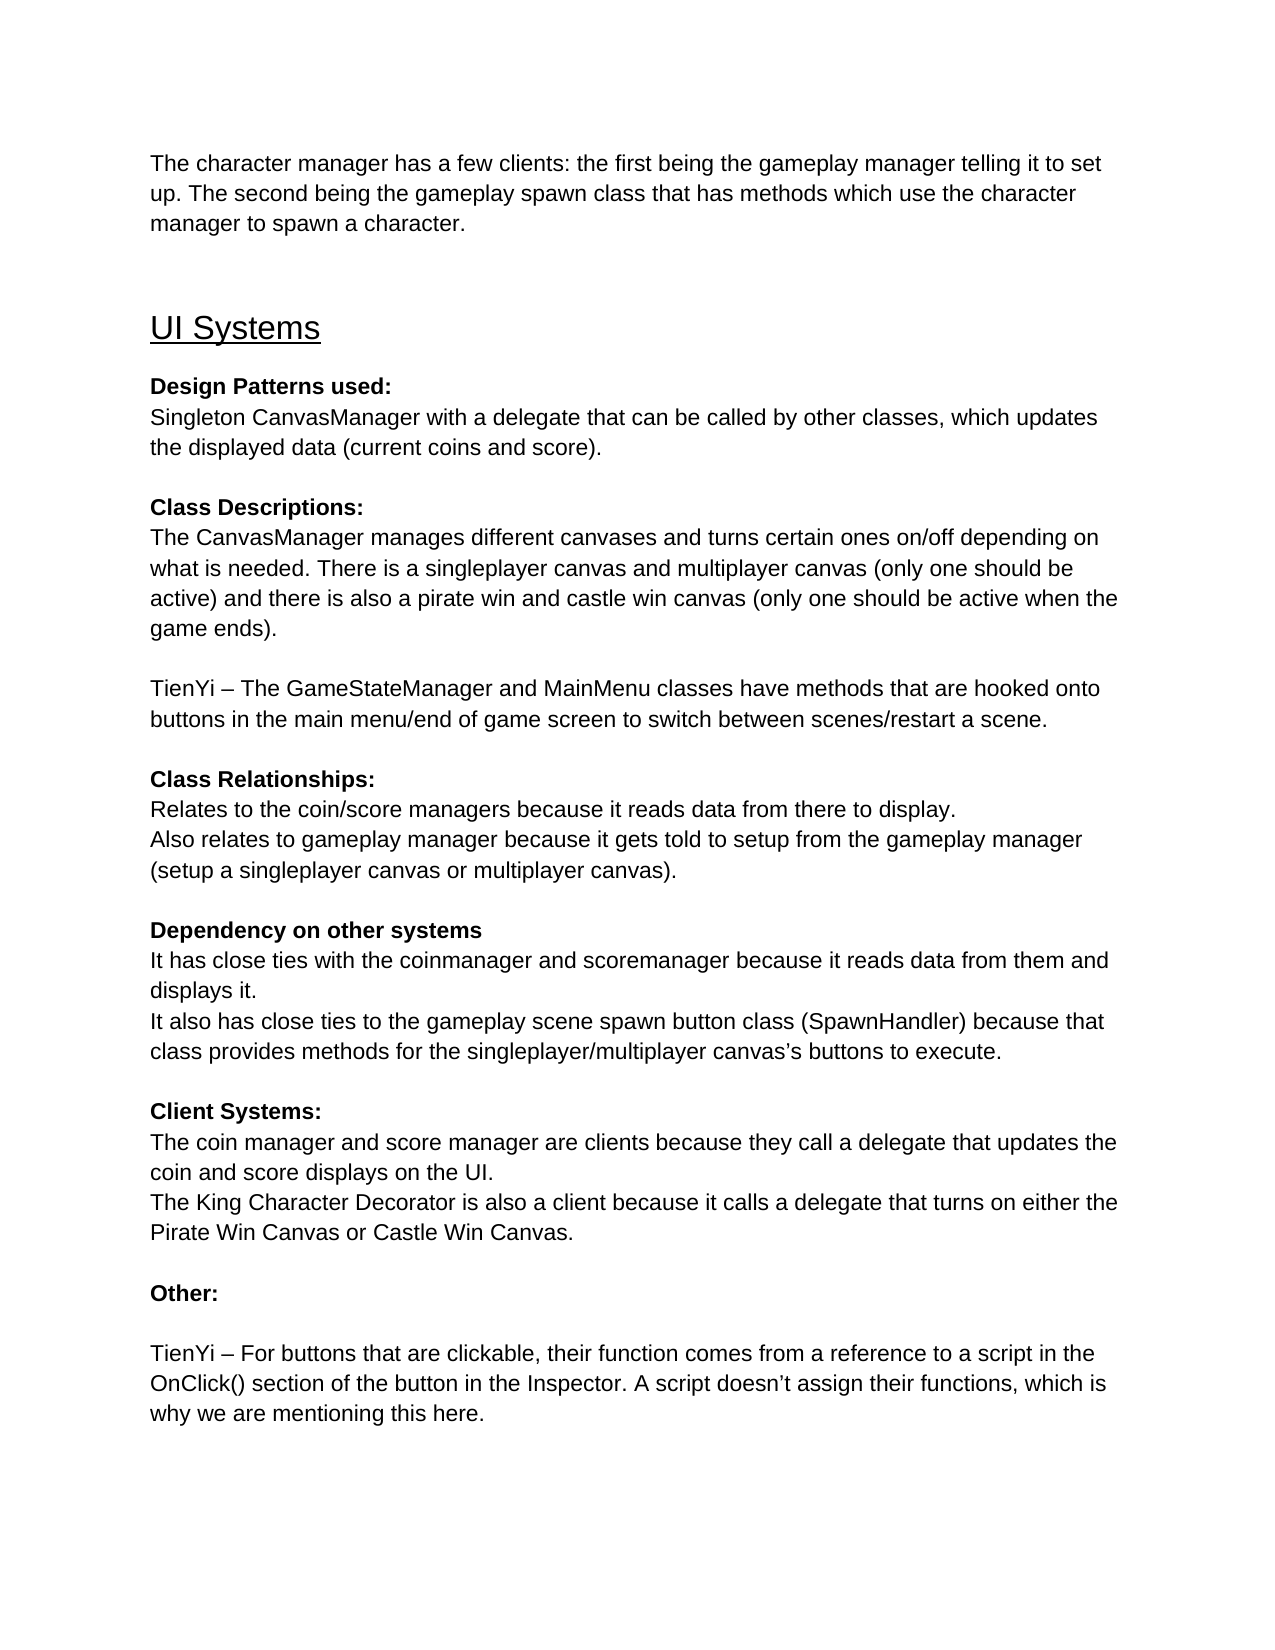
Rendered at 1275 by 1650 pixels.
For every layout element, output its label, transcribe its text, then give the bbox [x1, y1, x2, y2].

text Client Systems: [150, 1098, 1125, 1125]
text The character manager has a few clients: the first being the gameplay manager telling it to set up. The second being the gameplay spawn class that has methods which use the character manager to spawn a character. [150, 150, 1125, 237]
text The King Character Decorator is also a client because it calls a delegate that turns on either the Pirate Win Canvas or Castle Win Canvas. [150, 1189, 1125, 1246]
text It has close ties with the coinmanager and scoremanager because it reads data from them and displays it. [150, 947, 1125, 1004]
text Class Relationships: [150, 766, 1125, 792]
text Other: [150, 1279, 1125, 1306]
text TienYi – For buttons that are clickable, their function comes from a reference to a script in the OnClick() section of the button in the Inspector. A script doesn’t assign their functions, which is why we are mentioning this here. [150, 1340, 1125, 1427]
text Dependency on other systems [150, 917, 1125, 943]
subtitle UI Systems [150, 308, 1125, 347]
text It also has close ties to the gameplay scene spawn button class (SpawnHandler) because that class provides methods for the singleplayer/multiplayer canvas’s buttons to execute. [150, 1008, 1125, 1064]
text TienYi – The GameStateManager and MainMenu classes have methods that are hooked onto buttons in the main menu/end of game screen to switch between scenes/restart a scene. [150, 675, 1125, 732]
text Also relates to gameplay manager because it gets told to setup from the gameplay manager (setup a singleplayer canvas or multiplayer canvas). [150, 826, 1125, 883]
text Class Descriptions: [150, 494, 1125, 521]
text The coin manager and score manager are clients because they call a delegate that updates the coin and score displays on the UI. [150, 1128, 1125, 1185]
text Relates to the coin/score managers because it reads data from there to display. [150, 796, 1125, 823]
text The CanvasManager manages different canvases and turns certain ones on/off depending on what is needed. There is a singleplayer canvas and multiplayer canvas (only one should be active) and there is also a pirate win and castle win canvas (only one should be active when the game ends). [150, 524, 1125, 641]
text Singleton CanvasManager with a delegate that can be called by other classes, which updates the displayed data (current coins and score). [150, 403, 1125, 460]
text Design Patterns used: [150, 373, 1125, 400]
